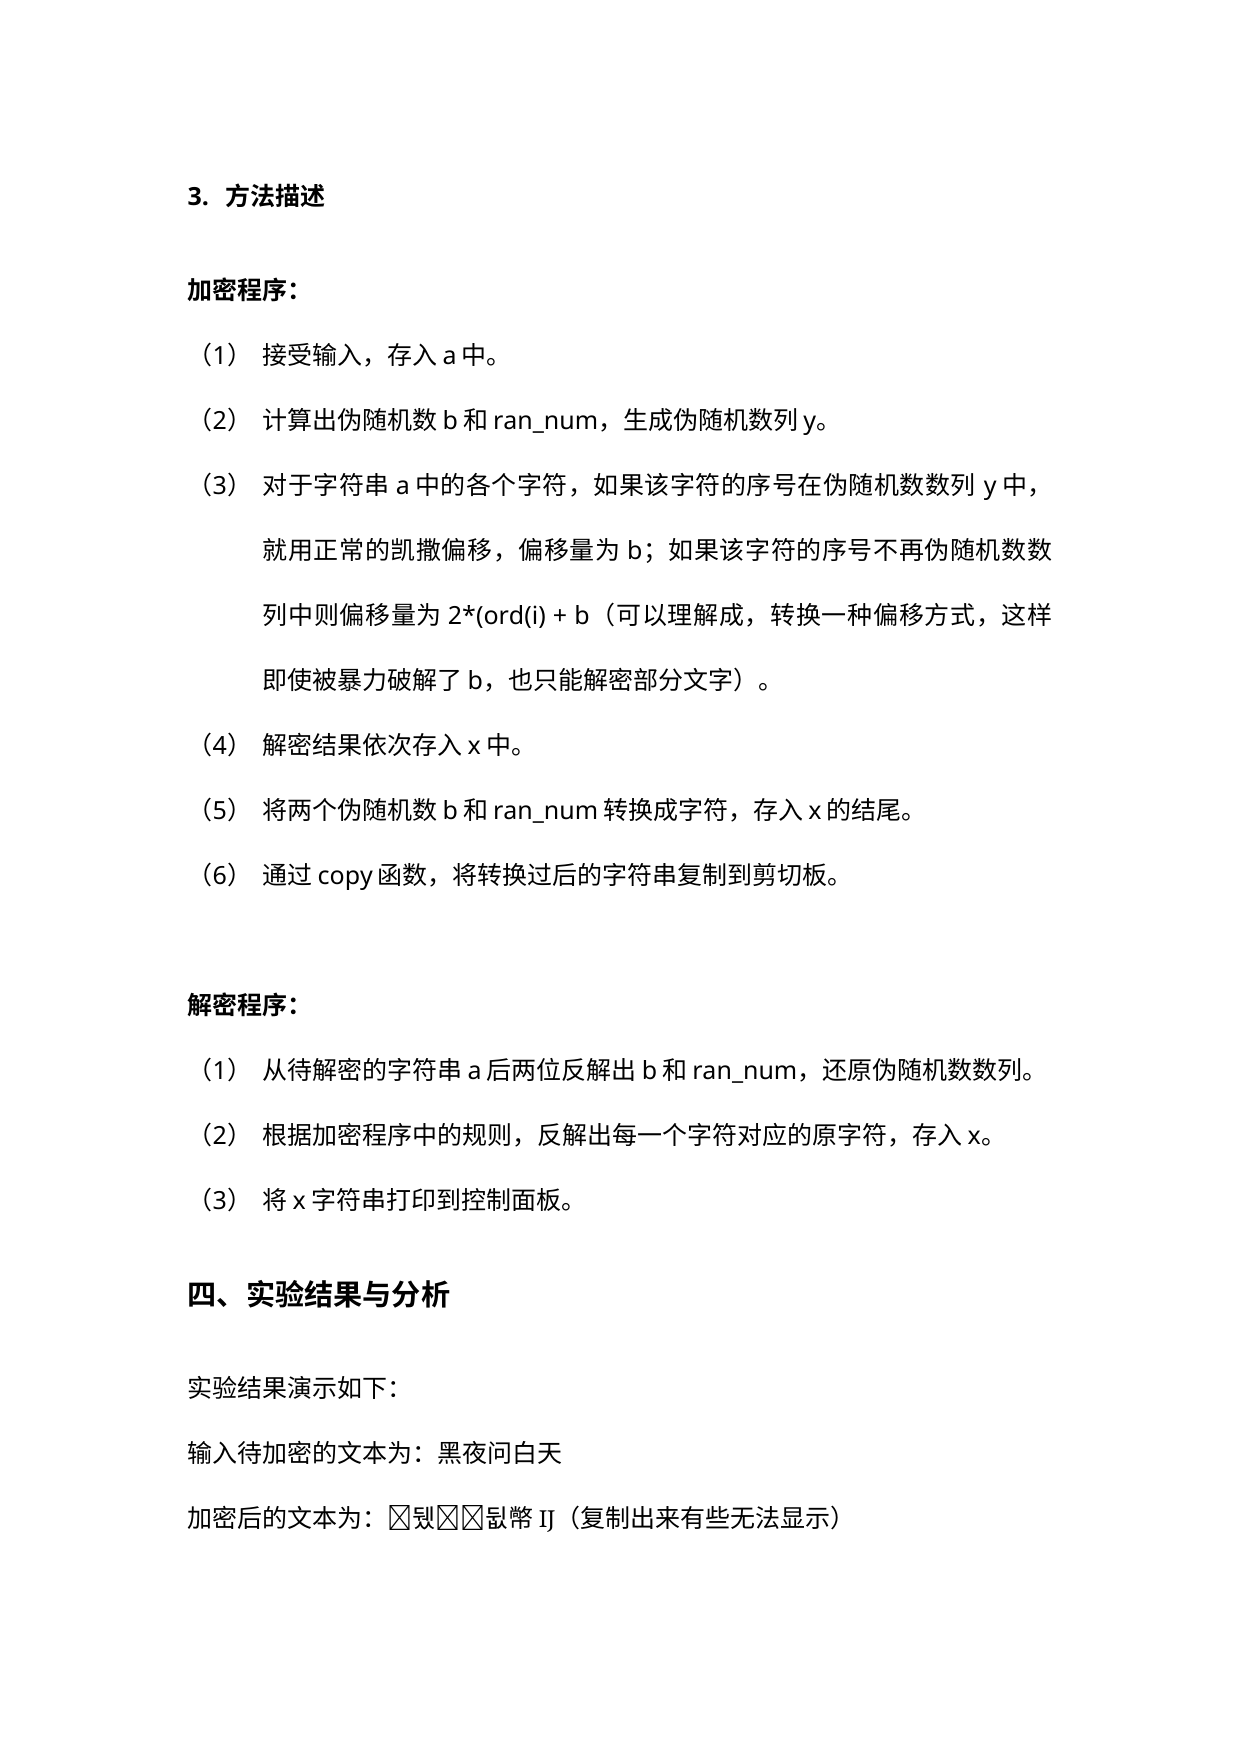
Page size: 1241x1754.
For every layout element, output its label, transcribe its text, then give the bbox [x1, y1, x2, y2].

text 实验结果演示如下： [187, 1354, 1053, 1419]
list 将x字符串打印到控制面板。 [187, 1166, 1053, 1231]
list 接受输入，存入a中。 [187, 321, 1053, 386]
list 从待解密的字符串a后两位反解出b和ran_num，还原伪随机数数列。 [187, 1036, 1053, 1101]
text 加密后的文本为：𔀆뒜𒹀뒶幤Ĳ（复制出来有些无法显示） [187, 1484, 1053, 1549]
text 输入待加密的文本为：黑夜问白天 [187, 1419, 1053, 1484]
list 将两个伪随机数b和ran_num转换成字符，存入x的结尾。 [187, 776, 1053, 841]
list 解密结果依次存入x中。 [187, 711, 1053, 776]
list 计算出伪随机数b和ran_num，生成伪随机数列y。 [187, 386, 1053, 451]
list 根据加密程序中的规则，反解出每一个字符对应的原字符，存入x。 [187, 1101, 1053, 1166]
list 方法描述 [187, 162, 1053, 227]
text 解密程序： [187, 971, 1053, 1036]
list 通过copy函数，将转换过后的字符串复制到剪切板。 [187, 841, 1053, 906]
list 对于字符串a中的各个字符，如果该字符的序号在伪随机数数列y中，就用正常的凯撒偏移，偏移量为b；如果该字符的序号不再伪随机数数列中则偏移量为2*(ord(i) + b（可以理解成，转换一种偏移方式，这样即使被暴力破解了b，也只能解密部分文字）。 [187, 451, 1053, 711]
text 四、实验结果与分析 [187, 1260, 1053, 1325]
text 加密程序： [187, 256, 1053, 321]
